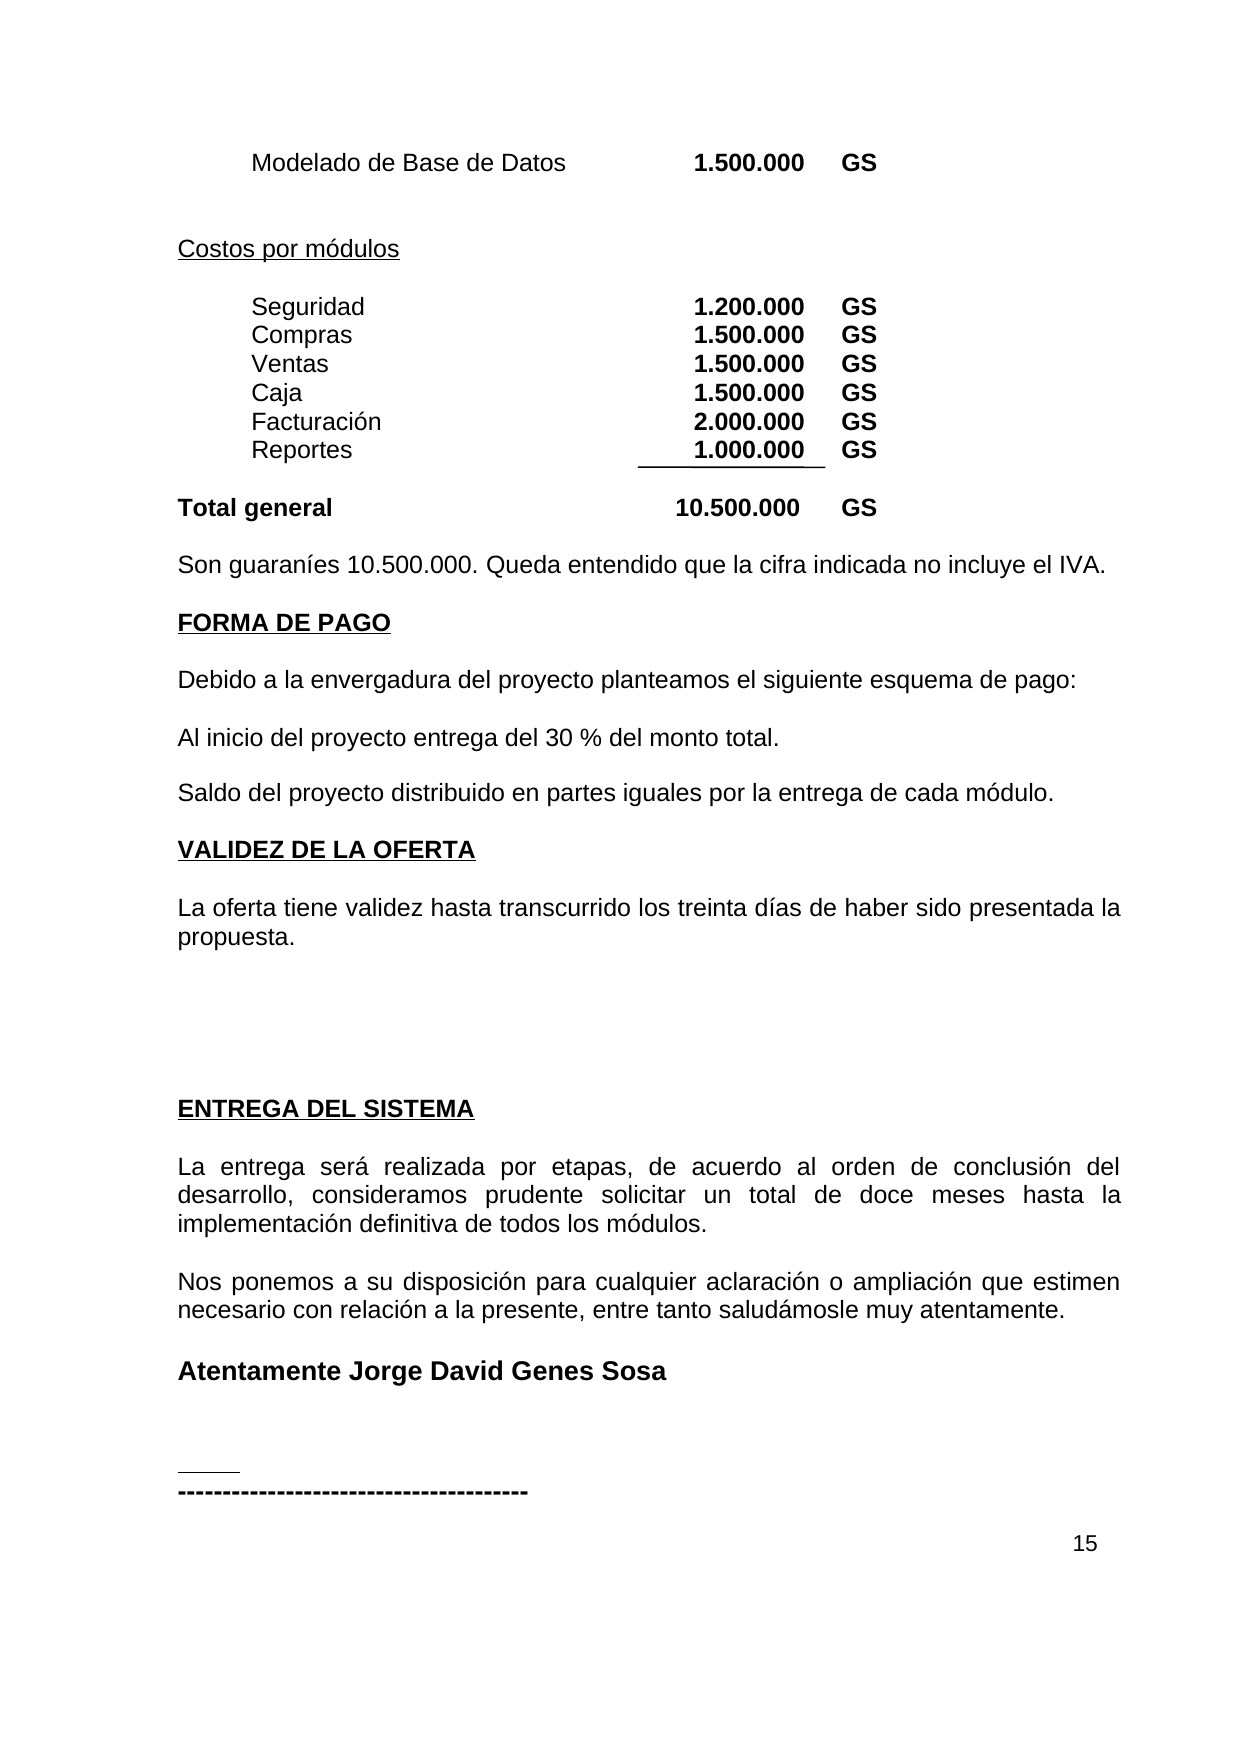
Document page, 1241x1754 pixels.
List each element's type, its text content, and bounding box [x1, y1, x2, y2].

text Caja 1.500.000 GS [177, 378, 1122, 406]
text Total general 10.500.000 GS [177, 493, 1122, 521]
text La entrega será realizada por etapas, de acuerdo al orden de conclusión del desarrollo, consideramos prudente solicitar un total de doce meses hasta la implementación definitiva de todos los módulos. [177, 1152, 1122, 1238]
text Saldo del proyecto distribuido en partes iguales por la entrega de cada módulo. [177, 778, 1122, 807]
list Seguridad 1.200.000 GS [251, 291, 1122, 320]
text Facturación 2.000.000 GS [251, 406, 1122, 435]
list Compras 1.500.000 GS [251, 320, 1122, 349]
text --------------------------------------- [177, 1475, 1122, 1507]
list Ventas 1.500.000 GS [251, 349, 1122, 378]
text Modelado de Base de Datos 1.500.000 GS [251, 148, 1122, 176]
text ENTREGA DEL SISTEMA [177, 1094, 1122, 1123]
text Nos ponemos a su disposición para cualquier aclaración o ampliación que estimen necesario con relación a la presente, entre tanto saludámosle muy atentamente. [177, 1267, 1122, 1324]
text Atentamente Jorge David Genes Sosa [177, 1355, 1122, 1387]
text Reportes 1.000.000 GS [251, 435, 1122, 464]
list FORMA DE PAGO [177, 608, 1122, 636]
text Debido a la envergadura del proyecto planteamos el siguiente esquema de pago: [177, 665, 1122, 694]
text VALIDEZ DE LA OFERTA [177, 835, 1122, 864]
list Costos por módulos [177, 234, 1122, 263]
text La oferta tiene validez hasta transcurrido los treinta días de haber sido presentada la propuesta. [177, 893, 1122, 950]
text Al inicio del proyecto entrega del 30 % del monto total. [177, 723, 1122, 751]
text Son guaraníes 10.500.000. Queda entendido que la cifra indicada no incluye el IVA. [177, 550, 1122, 579]
